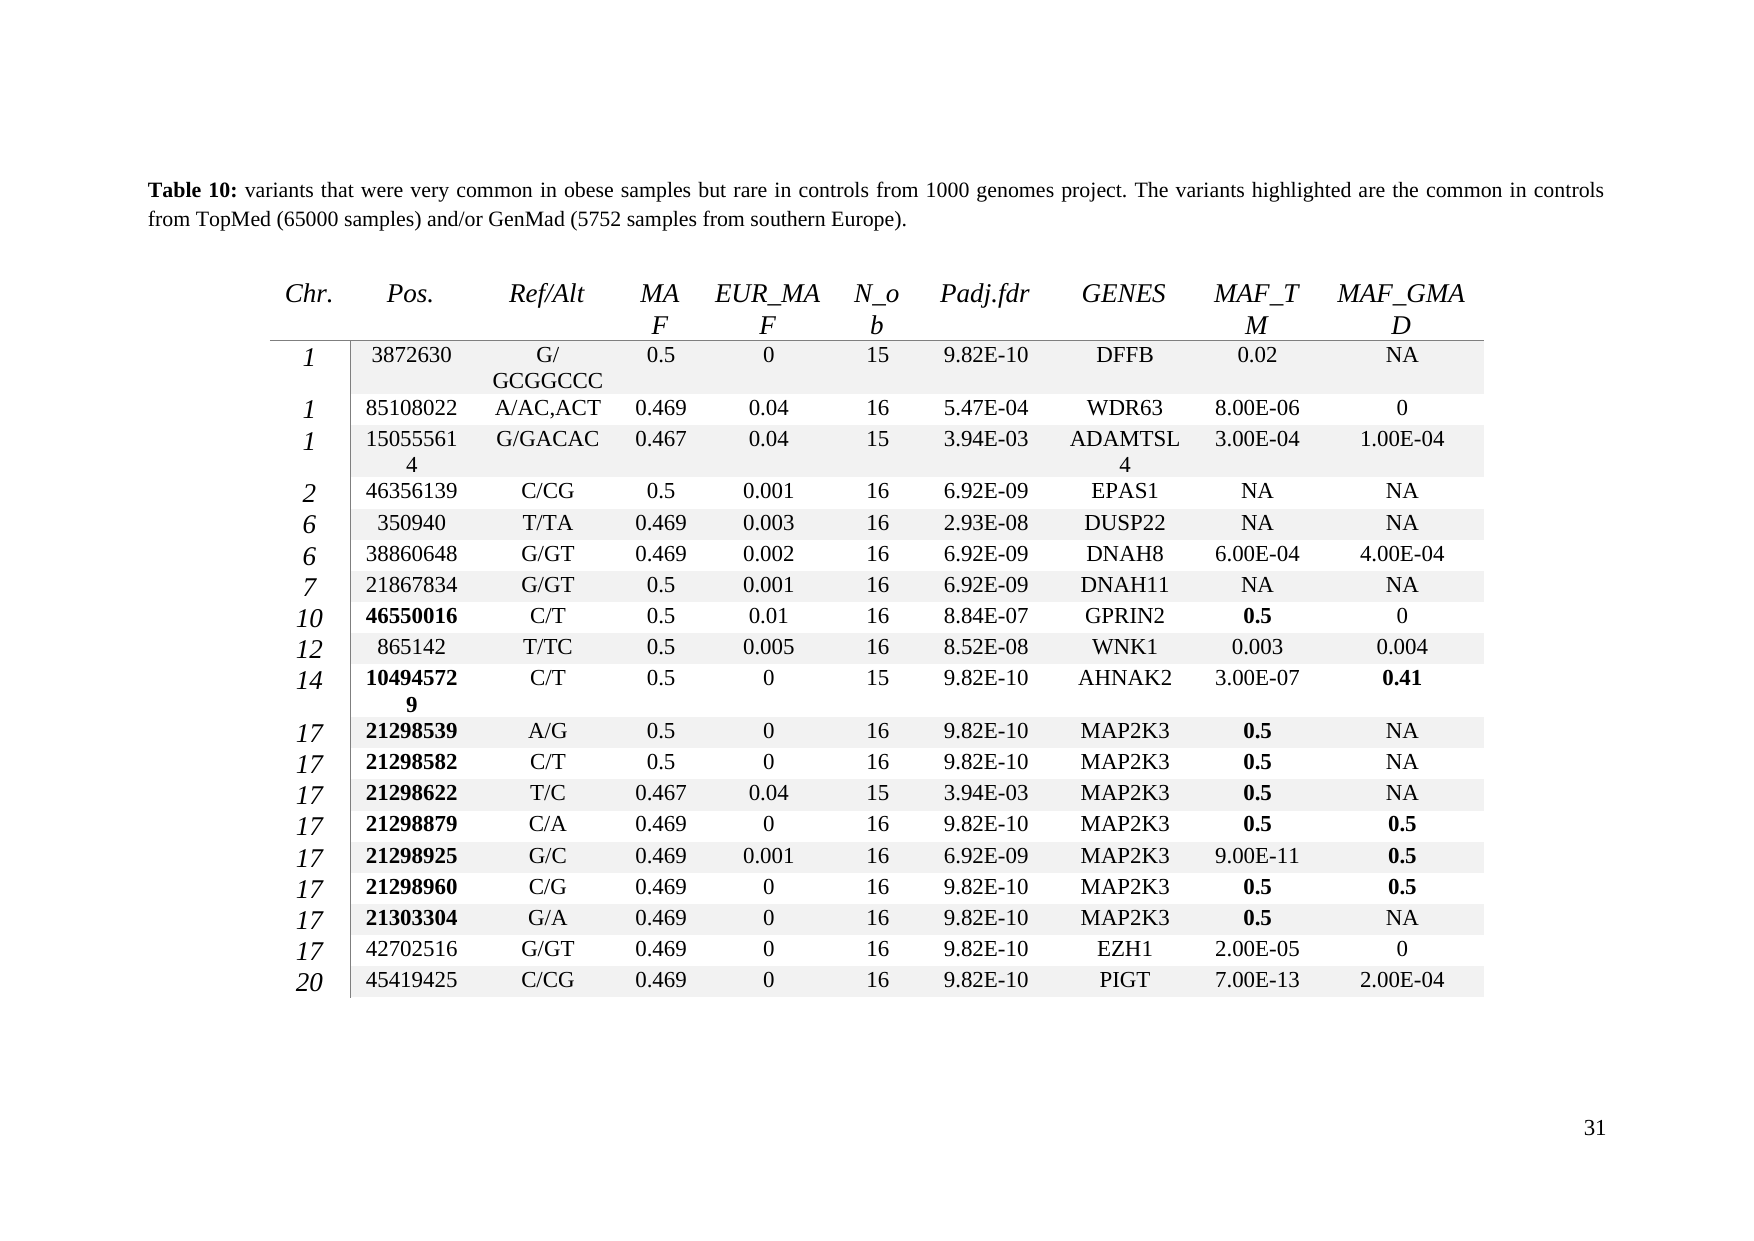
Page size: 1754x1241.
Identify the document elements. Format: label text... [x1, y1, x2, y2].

table_cell 0.5 [1320, 873, 1484, 904]
table_cell 0.5 [1320, 811, 1484, 842]
table_cell 0 [699, 904, 838, 935]
table_header Ref/Alt [472, 278, 623, 340]
table_header MAF_GMAD [1320, 278, 1484, 340]
table_cell 9.82E-10 [917, 748, 1055, 779]
table_cell 0 [699, 341, 838, 394]
table_cell NA [1320, 904, 1484, 935]
table_cell 0 [1320, 394, 1484, 425]
table_header Pos. [351, 278, 472, 340]
table_cell C/T [472, 602, 623, 633]
table_cell 0.5 [623, 748, 699, 779]
table_cell NA [1320, 571, 1484, 602]
table_cell 16 [838, 873, 917, 904]
table_cell 0.469 [623, 966, 699, 997]
text Table 10: variants that were very common in obese samples but rare in controls from 1000 genomes project. The variants highlighted are the common in controls from TopMed (65000 samples) and/or GenMad (5752 samples from southern Europe). [148, 177, 1606, 231]
table_cell 9.82E-10 [917, 717, 1055, 748]
table_cell 14 [270, 664, 350, 717]
table_cell A/AC,ACT [472, 394, 623, 425]
table_cell 0.469 [623, 935, 699, 966]
table_cell AHNAK2 [1055, 664, 1195, 717]
table_cell 6.00E-04 [1195, 540, 1320, 571]
table_cell GPRIN2 [1055, 602, 1195, 633]
table_cell 865142 [351, 633, 472, 664]
table_cell T/TC [472, 633, 623, 664]
table_cell 17 [270, 748, 350, 779]
table_cell 38860648 [351, 540, 472, 571]
table_cell C/G [472, 873, 623, 904]
table_cell 0.5 [623, 633, 699, 664]
table_cell 21298582 [351, 748, 472, 779]
table_cell 17 [270, 717, 350, 748]
table_cell 0 [699, 966, 838, 997]
table_cell 0.469 [623, 904, 699, 935]
table_cell 0.5 [623, 571, 699, 602]
table_cell 0.5 [1195, 717, 1320, 748]
table_cell G/GT [472, 540, 623, 571]
table_cell C/CG [472, 966, 623, 997]
table_cell 3.00E-07 [1195, 664, 1320, 717]
table_cell DNAH8 [1055, 540, 1195, 571]
table_cell C/CG [472, 478, 623, 509]
table_cell 0.469 [623, 540, 699, 571]
table_cell 15 [838, 341, 917, 394]
table_cell 0.41 [1320, 664, 1484, 717]
table_cell 12 [270, 633, 350, 664]
table_header MAF_TM [1195, 278, 1320, 340]
table_cell 0.5 [623, 664, 699, 717]
table_cell 0.5 [1320, 842, 1484, 873]
table_cell 0 [699, 748, 838, 779]
table_cell NA [1320, 779, 1484, 811]
table_cell G/GACAC [472, 425, 623, 477]
table_cell 15 [838, 779, 917, 811]
table_cell G/GCGGCCC [472, 341, 623, 394]
table_cell 16 [838, 478, 917, 509]
table_cell 16 [838, 540, 917, 571]
table_cell 6.92E-09 [917, 478, 1055, 509]
table_cell 9.82E-10 [917, 904, 1055, 935]
table_cell 6 [270, 509, 350, 540]
table_cell C/T [472, 664, 623, 717]
table_cell 0.001 [699, 842, 838, 873]
table_cell T/TA [472, 509, 623, 540]
table_cell DUSP22 [1055, 509, 1195, 540]
table_cell NA [1320, 748, 1484, 779]
table_cell 0.003 [699, 509, 838, 540]
table_cell 6 [270, 540, 350, 571]
table_cell 9.82E-10 [917, 873, 1055, 904]
table_cell 42702516 [351, 935, 472, 966]
table_cell 16 [838, 717, 917, 748]
table_cell 17 [270, 811, 350, 842]
table_cell 0.04 [699, 779, 838, 811]
table_cell 0.004 [1320, 633, 1484, 664]
table_cell 15 [838, 425, 917, 477]
table_cell 0.01 [699, 602, 838, 633]
table_cell 0.005 [699, 633, 838, 664]
table_cell NA [1320, 509, 1484, 540]
table_cell 0.001 [699, 478, 838, 509]
table_cell 21303304 [351, 904, 472, 935]
table_cell 45419425 [351, 966, 472, 997]
table_cell A/G [472, 717, 623, 748]
table_cell MAP2K3 [1055, 717, 1195, 748]
table_cell G/C [472, 842, 623, 873]
table_cell 21298925 [351, 842, 472, 873]
table_cell 16 [838, 509, 917, 540]
table_cell 17 [270, 842, 350, 873]
table_cell 0.001 [699, 571, 838, 602]
table_cell 0.5 [1195, 602, 1320, 633]
table_cell WDR63 [1055, 394, 1195, 425]
table_cell MAP2K3 [1055, 904, 1195, 935]
table_cell 9.82E-10 [917, 664, 1055, 717]
table_cell NA [1195, 478, 1320, 509]
table_cell 1 [270, 394, 350, 425]
table_cell 10 [270, 602, 350, 633]
table_cell 0 [699, 664, 838, 717]
table_cell 1.00E-04 [1320, 425, 1484, 477]
table_cell 16 [838, 633, 917, 664]
table_cell 6.92E-09 [917, 571, 1055, 602]
table_cell 0.467 [623, 779, 699, 811]
table_header EUR_MAF [699, 278, 838, 340]
table_cell MAP2K3 [1055, 811, 1195, 842]
table_cell 0.5 [1195, 904, 1320, 935]
table_cell 3872630 [351, 341, 472, 394]
table_cell PIGT [1055, 966, 1195, 997]
table_cell 9.82E-10 [917, 966, 1055, 997]
table_cell 17 [270, 935, 350, 966]
table_cell 2.93E-08 [917, 509, 1055, 540]
table_cell 0.469 [623, 842, 699, 873]
table_cell 8.00E-06 [1195, 394, 1320, 425]
table_cell MAP2K3 [1055, 748, 1195, 779]
table_cell 4.00E-04 [1320, 540, 1484, 571]
table_cell 16 [838, 571, 917, 602]
table_cell 8.52E-08 [917, 633, 1055, 664]
table_cell 9.82E-10 [917, 935, 1055, 966]
table_cell 0.469 [623, 873, 699, 904]
table_cell 3.94E-03 [917, 425, 1055, 477]
table_cell 20 [270, 966, 350, 997]
table_cell 0.5 [1195, 873, 1320, 904]
table_cell 21298879 [351, 811, 472, 842]
table_cell 0.5 [623, 341, 699, 394]
table_cell 15 [838, 664, 917, 717]
table_cell 0 [1320, 935, 1484, 966]
table_cell NA [1320, 478, 1484, 509]
table_cell 0.469 [623, 394, 699, 425]
table_cell T/C [472, 779, 623, 811]
table_cell NA [1320, 341, 1484, 394]
table_cell 0.5 [1195, 811, 1320, 842]
table_cell 0.5 [623, 602, 699, 633]
table_header GENES [1055, 278, 1195, 340]
table_cell 17 [270, 873, 350, 904]
table_cell WNK1 [1055, 633, 1195, 664]
table_cell EPAS1 [1055, 478, 1195, 509]
table_cell 0 [1320, 602, 1484, 633]
table_cell 46356139 [351, 478, 472, 509]
table_cell 17 [270, 779, 350, 811]
table_cell C/A [472, 811, 623, 842]
table_cell 2 [270, 478, 350, 509]
table_cell 0.467 [623, 425, 699, 477]
table_cell 6.92E-09 [917, 842, 1055, 873]
table_cell 0.5 [1195, 779, 1320, 811]
table_cell 1 [270, 341, 350, 394]
table_cell 21298539 [351, 717, 472, 748]
table_cell 1 [270, 425, 350, 477]
table_cell DFFB [1055, 341, 1195, 394]
table_cell 0 [699, 935, 838, 966]
table_cell 9.82E-10 [917, 811, 1055, 842]
table_cell DNAH11 [1055, 571, 1195, 602]
table_cell C/T [472, 748, 623, 779]
table_cell 16 [838, 966, 917, 997]
table_cell 5.47E-04 [917, 394, 1055, 425]
table_header Chr. [270, 278, 351, 340]
table_cell 0 [699, 873, 838, 904]
table_header N_ob [838, 278, 917, 340]
table_cell G/GT [472, 935, 623, 966]
table_cell 8.84E-07 [917, 602, 1055, 633]
table_header Padj.fdr [917, 278, 1055, 340]
table_cell MAP2K3 [1055, 842, 1195, 873]
table_cell G/GT [472, 571, 623, 602]
table_cell 3.00E-04 [1195, 425, 1320, 477]
table_header MAF [623, 278, 699, 340]
table_cell 0 [699, 717, 838, 748]
table_cell 0.04 [699, 394, 838, 425]
table_cell 21298622 [351, 779, 472, 811]
table_cell 9.00E-11 [1195, 842, 1320, 873]
table_cell MAP2K3 [1055, 873, 1195, 904]
table_cell 16 [838, 602, 917, 633]
table_cell ADAMTSL4 [1055, 425, 1195, 477]
table_cell G/A [472, 904, 623, 935]
table_cell NA [1320, 717, 1484, 748]
table_cell EZH1 [1055, 935, 1195, 966]
table_cell NA [1195, 571, 1320, 602]
table_cell 150555614 [351, 425, 472, 477]
table_cell 46550016 [351, 602, 472, 633]
table_cell 21867834 [351, 571, 472, 602]
table_cell 0.5 [1195, 748, 1320, 779]
table_cell 21298960 [351, 873, 472, 904]
table_cell 16 [838, 904, 917, 935]
table_cell 16 [838, 935, 917, 966]
table_cell 85108022 [351, 394, 472, 425]
table_cell 0.02 [1195, 341, 1320, 394]
table_cell 9.82E-10 [917, 341, 1055, 394]
table_cell 0.003 [1195, 633, 1320, 664]
table_cell NA [1195, 509, 1320, 540]
table_cell 7.00E-13 [1195, 966, 1320, 997]
table_cell 16 [838, 811, 917, 842]
table_cell MAP2K3 [1055, 779, 1195, 811]
table_cell 2.00E-04 [1320, 966, 1484, 997]
table_cell 17 [270, 904, 350, 935]
table_cell 16 [838, 842, 917, 873]
table_cell 6.92E-09 [917, 540, 1055, 571]
table_cell 104945729 [351, 664, 472, 717]
table_cell 2.00E-05 [1195, 935, 1320, 966]
table_cell 350940 [351, 509, 472, 540]
table_cell 16 [838, 394, 917, 425]
table_cell 0 [699, 811, 838, 842]
table_cell 3.94E-03 [917, 779, 1055, 811]
table_cell 0.469 [623, 509, 699, 540]
table_cell 0.002 [699, 540, 838, 571]
table_cell 16 [838, 748, 917, 779]
table_cell 7 [270, 571, 350, 602]
table_cell 0.469 [623, 811, 699, 842]
table_cell 0.5 [623, 717, 699, 748]
table_cell 0.04 [699, 425, 838, 477]
table_cell 0.5 [623, 478, 699, 509]
